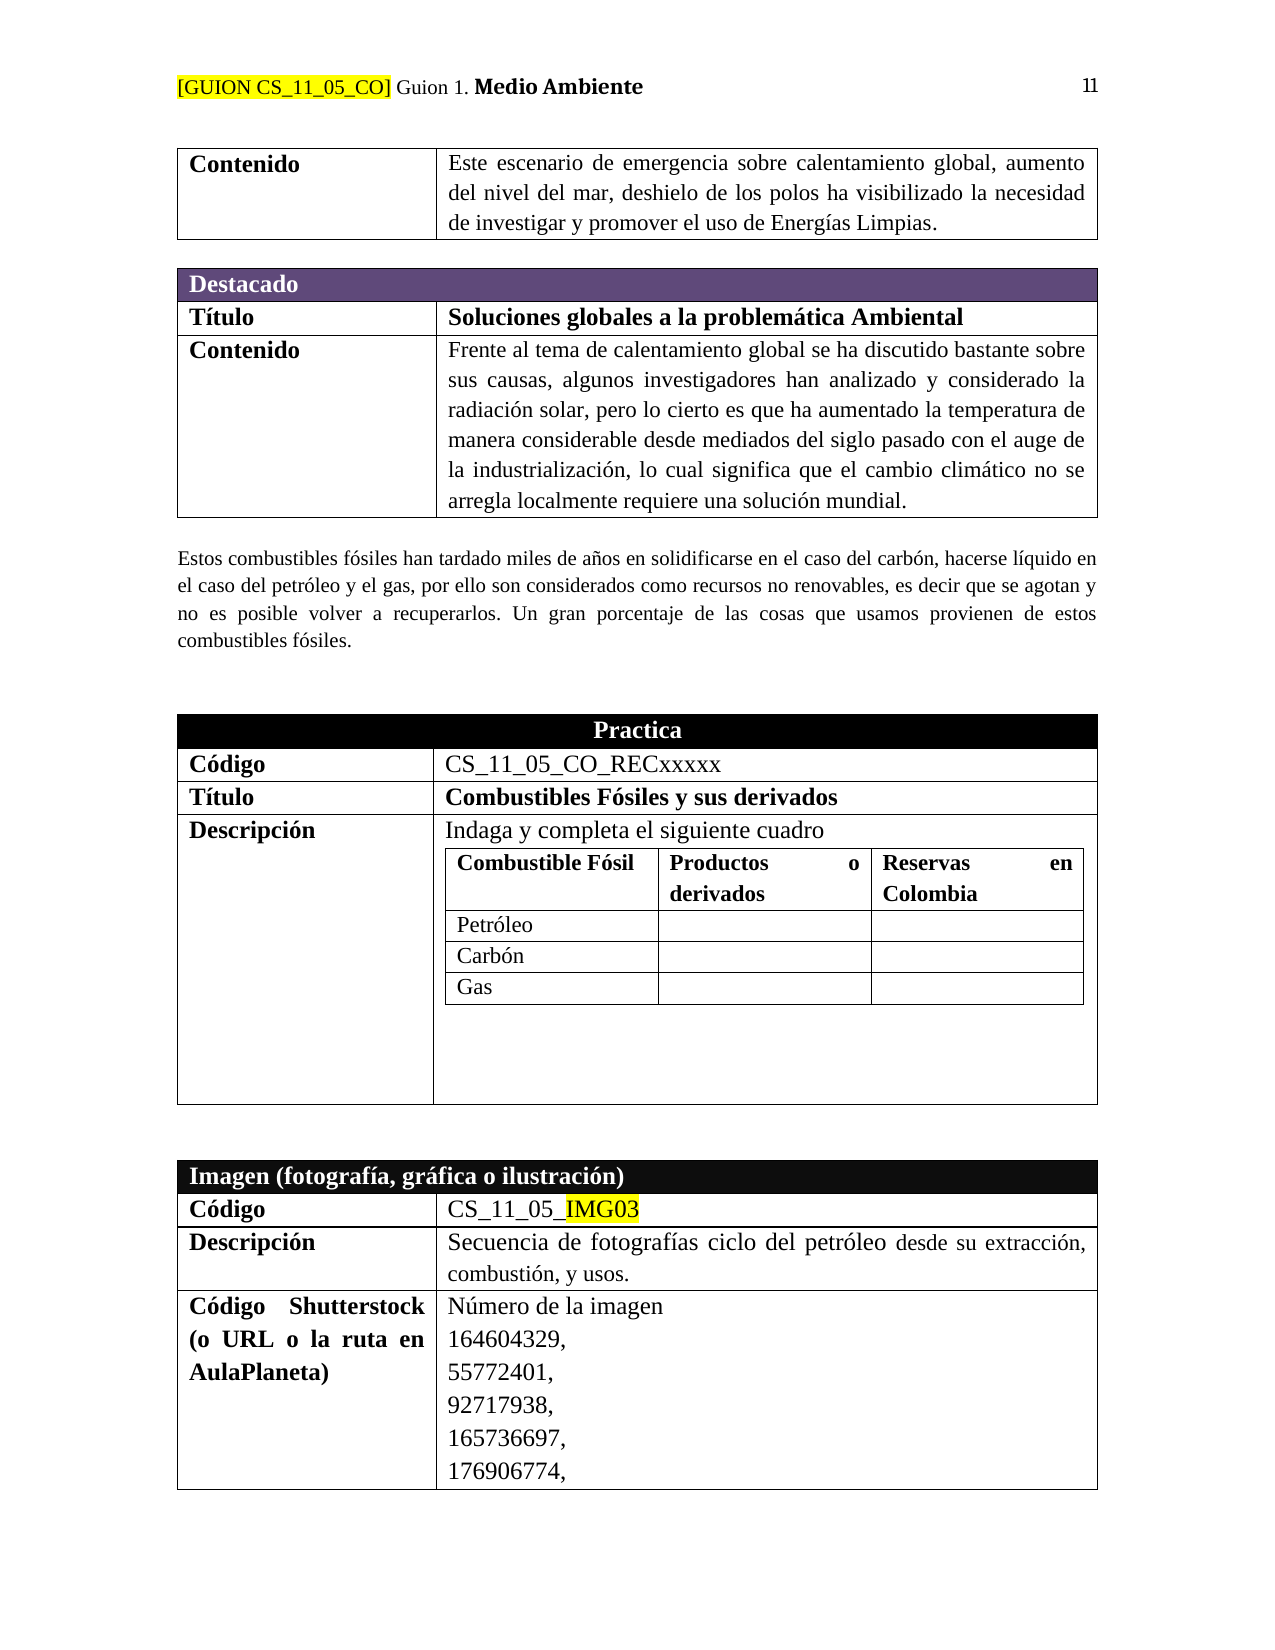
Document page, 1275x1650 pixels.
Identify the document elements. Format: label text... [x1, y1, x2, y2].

table_cell Descripción [178, 815, 433, 1104]
table_cell Descripción [178, 1228, 436, 1290]
table_cell Este escenario de emergencia sobre calentamiento global, aumento del nivel del mar, deshielo de los polos ha visibilizado la necesidad de investigar y promover el uso de Energías Limpias. [437, 149, 1097, 239]
table_cell Título [178, 302, 436, 334]
table_cell CS_11_05_CO_RECxxxxx [434, 749, 1097, 781]
table_cell Secuencia de fotografías ciclo del petróleo desde su extracción, combustión, y usos. [437, 1228, 1097, 1290]
table_cell Código [178, 749, 433, 781]
table_cell Indaga y completa el siguiente cuadro [434, 815, 1097, 1104]
table_cell Combustibles Fósiles y sus derivados [434, 782, 1097, 814]
table_header Destacado [178, 269, 1097, 301]
table_cell Frente al tema de calentamiento global se ha discutido bastante sobre sus causas, algunos investigadores han analizado y considerado la radiación solar, pero lo cierto es que ha aumentado la temperatura de manera considerable desde mediados del siglo pasado con el auge de la industrialización, lo cual significa que el cambio climático no se arregla localmente requiere una solución mundial. [437, 336, 1097, 517]
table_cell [437, 1291, 1097, 1488]
table_header Imagen (fotografía, gráfica o ilustración) [178, 1161, 1097, 1193]
table_cell Código [178, 1194, 436, 1226]
table_cell CS_11_05_IMG03 [437, 1194, 1097, 1226]
text Estos combustibles fósiles han tardado miles de años en solidificarse en el caso del carbón, hacerse líquido en el caso del petróleo y el gas, por ello son considerados como recursos no renovables, es decir que se agotan y no es posible volver a recuperarlos. Un gran porcentaje de las cosas que usamos provienen de estos combustibles fósiles. [177, 546, 1098, 652]
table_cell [178, 1291, 436, 1488]
table_cell Contenido [178, 336, 436, 517]
table_cell Título [178, 782, 433, 814]
table_cell Soluciones globales a la problemática Ambiental [437, 302, 1097, 334]
table_header Practica [178, 715, 1097, 748]
table_cell Contenido [178, 149, 436, 239]
